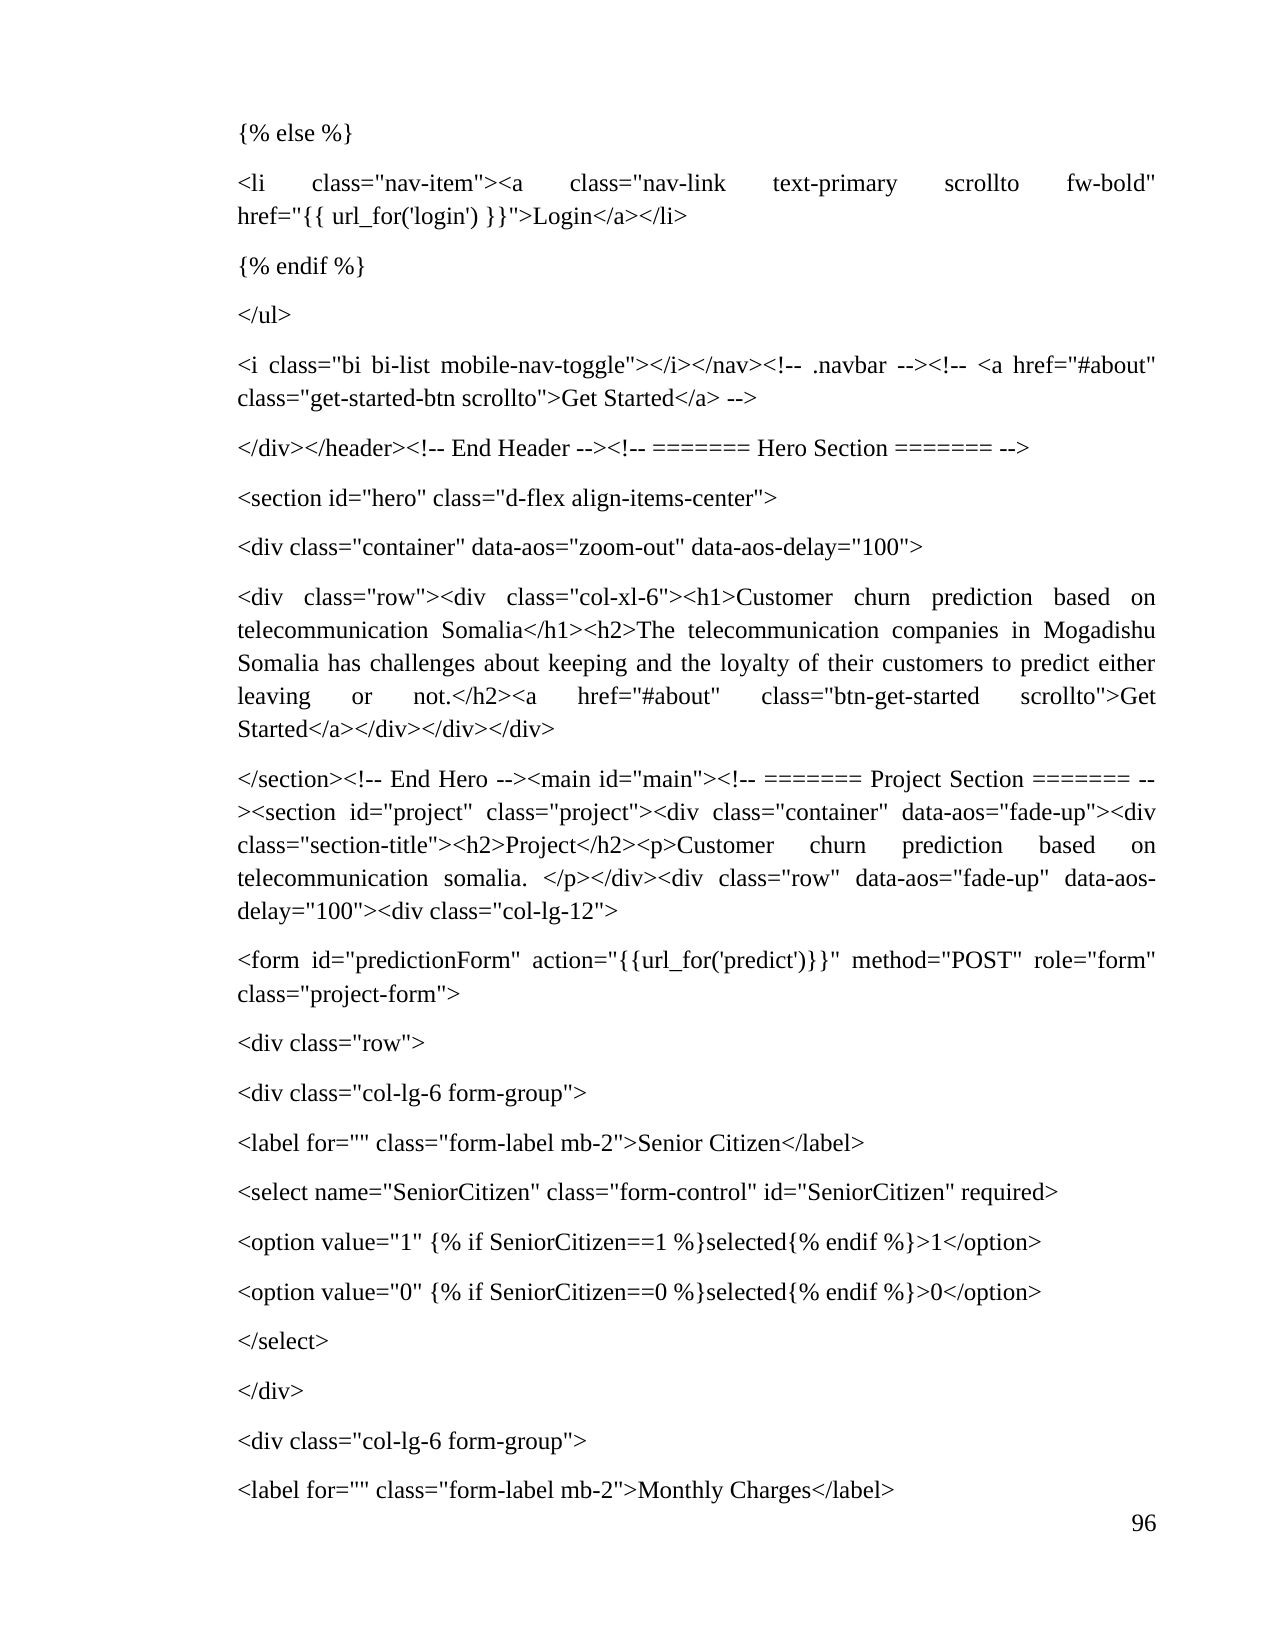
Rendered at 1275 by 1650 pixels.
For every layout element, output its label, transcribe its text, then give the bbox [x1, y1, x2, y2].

text <section id="hero" class="d-flex align-items-center"> [237, 483, 1156, 511]
text <div class="container" data-aos="zoom-out" data-aos-delay="100"> [237, 532, 1156, 561]
text <li class="nav-item"><a class="nav-link text-primary scrollto fw-bold" href="{{ url_for('login') }}">Login</a></li> [237, 168, 1156, 230]
text </div></header><!-- End Header --><!-- ======= Hero Section ======= --> [237, 433, 1156, 462]
text <select name="SeniorCitizen" class="form-control" id="SeniorCitizen" required> [237, 1177, 1156, 1206]
text {% else %} [237, 118, 1156, 147]
text <label for="" class="form-label mb-2">Senior Citizen</label> [237, 1128, 1156, 1156]
text </div> [237, 1376, 1156, 1405]
text <div class="row"> [237, 1028, 1156, 1057]
text <label for="" class="form-label mb-2">Monthly Charges</label> [237, 1476, 1156, 1504]
text <i class="bi bi-list mobile-nav-toggle"></i></nav><!-- .navbar --><!-- <a href="#about" class="get-started-btn scrollto">Get Started</a> --> [237, 350, 1156, 412]
text <div class="col-lg-6 form-group"> [237, 1078, 1156, 1107]
text <option value="1" {% if SeniorCitizen==1 %}selected{% endif %}>1</option> [237, 1227, 1156, 1256]
text <div class="row"><div class="col-xl-6"><h1>Customer churn prediction based on telecommunication Somalia</h1><h2>The telecommunication companies in Mogadishu Somalia has challenges about keeping and the loyalty of their customers to predict either leaving or not.</h2><a href="#about" class="btn-get-started scrollto">Get Started</a></div></div></div> [237, 582, 1156, 743]
text </section><!-- End Hero --><main id="main"><!-- ======= Project Section ======= --><section id="project" class="project"><div class="container" data-aos="fade-up"><div class="section-title"><h2>Project</h2><p>Customer churn prediction based on telecommunication somalia. </p></div><div class="row" data-aos="fade-up" data-aos-delay="100"><div class="col-lg-12"> [237, 764, 1156, 925]
text <form id="predictionForm" action="{{url_for('predict')}}" method="POST" role="form" class="project-form"> [237, 946, 1156, 1007]
text <option value="0" {% if SeniorCitizen==0 %}selected{% endif %}>0</option> [237, 1277, 1156, 1306]
text </ul> [237, 301, 1156, 329]
text <div class="col-lg-6 form-group"> [237, 1426, 1156, 1454]
text </select> [237, 1326, 1156, 1355]
text {% endif %} [237, 251, 1156, 280]
